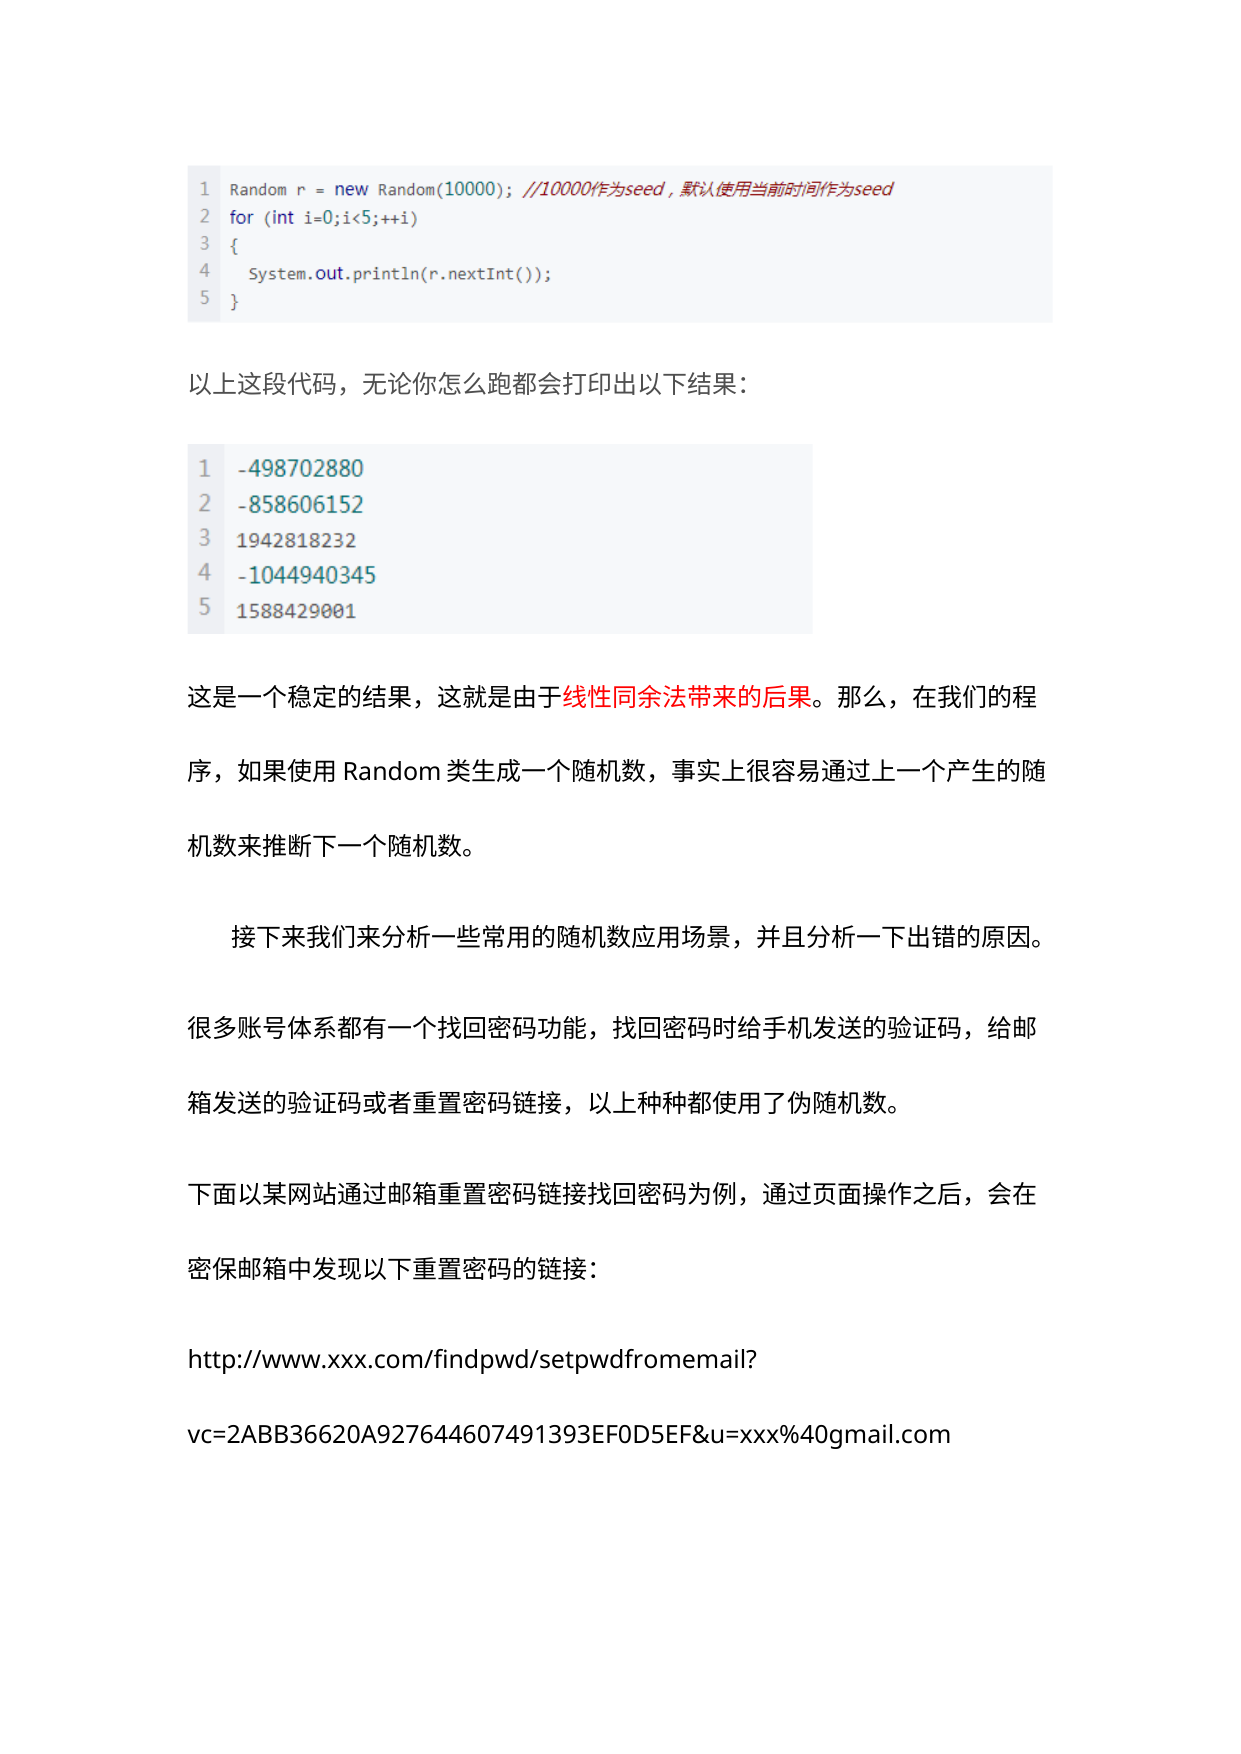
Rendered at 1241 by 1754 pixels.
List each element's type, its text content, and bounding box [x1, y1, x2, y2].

text 以上这段代码，无论你怎么跑都会打印出以下结果： [187, 350, 1053, 415]
picture [187, 162, 1053, 324]
text 很多账号体系都有一个找回密码功能，找回密码时给手机发送的验证码，给邮箱发送的验证码或者重置密码链接，以上种种都使用了伪随机数。 [187, 994, 1053, 1134]
text http://www.xxx.com/findpwd/setpwdfromemail?vc=2ABB36620A927644607491393EF0D5EF&u=xxx%40gmail.com [187, 1326, 1053, 1466]
text 这是一个稳定的结果，这就是由于线性同余法带来的后果。那么，在我们的程序，如果使用Random类生成一个随机数，事实上很容易通过上一个产生的随机数来推断下一个随机数。 [187, 663, 1053, 877]
picture [187, 444, 813, 634]
text 接下来我们来分析一些常用的随机数应用场景，并且分析一下出错的原因。 [187, 903, 1053, 968]
text 下面以某网站通过邮箱重置密码链接找回密码为例，通过页面操作之后，会在密保邮箱中发现以下重置密码的链接： [187, 1160, 1053, 1300]
